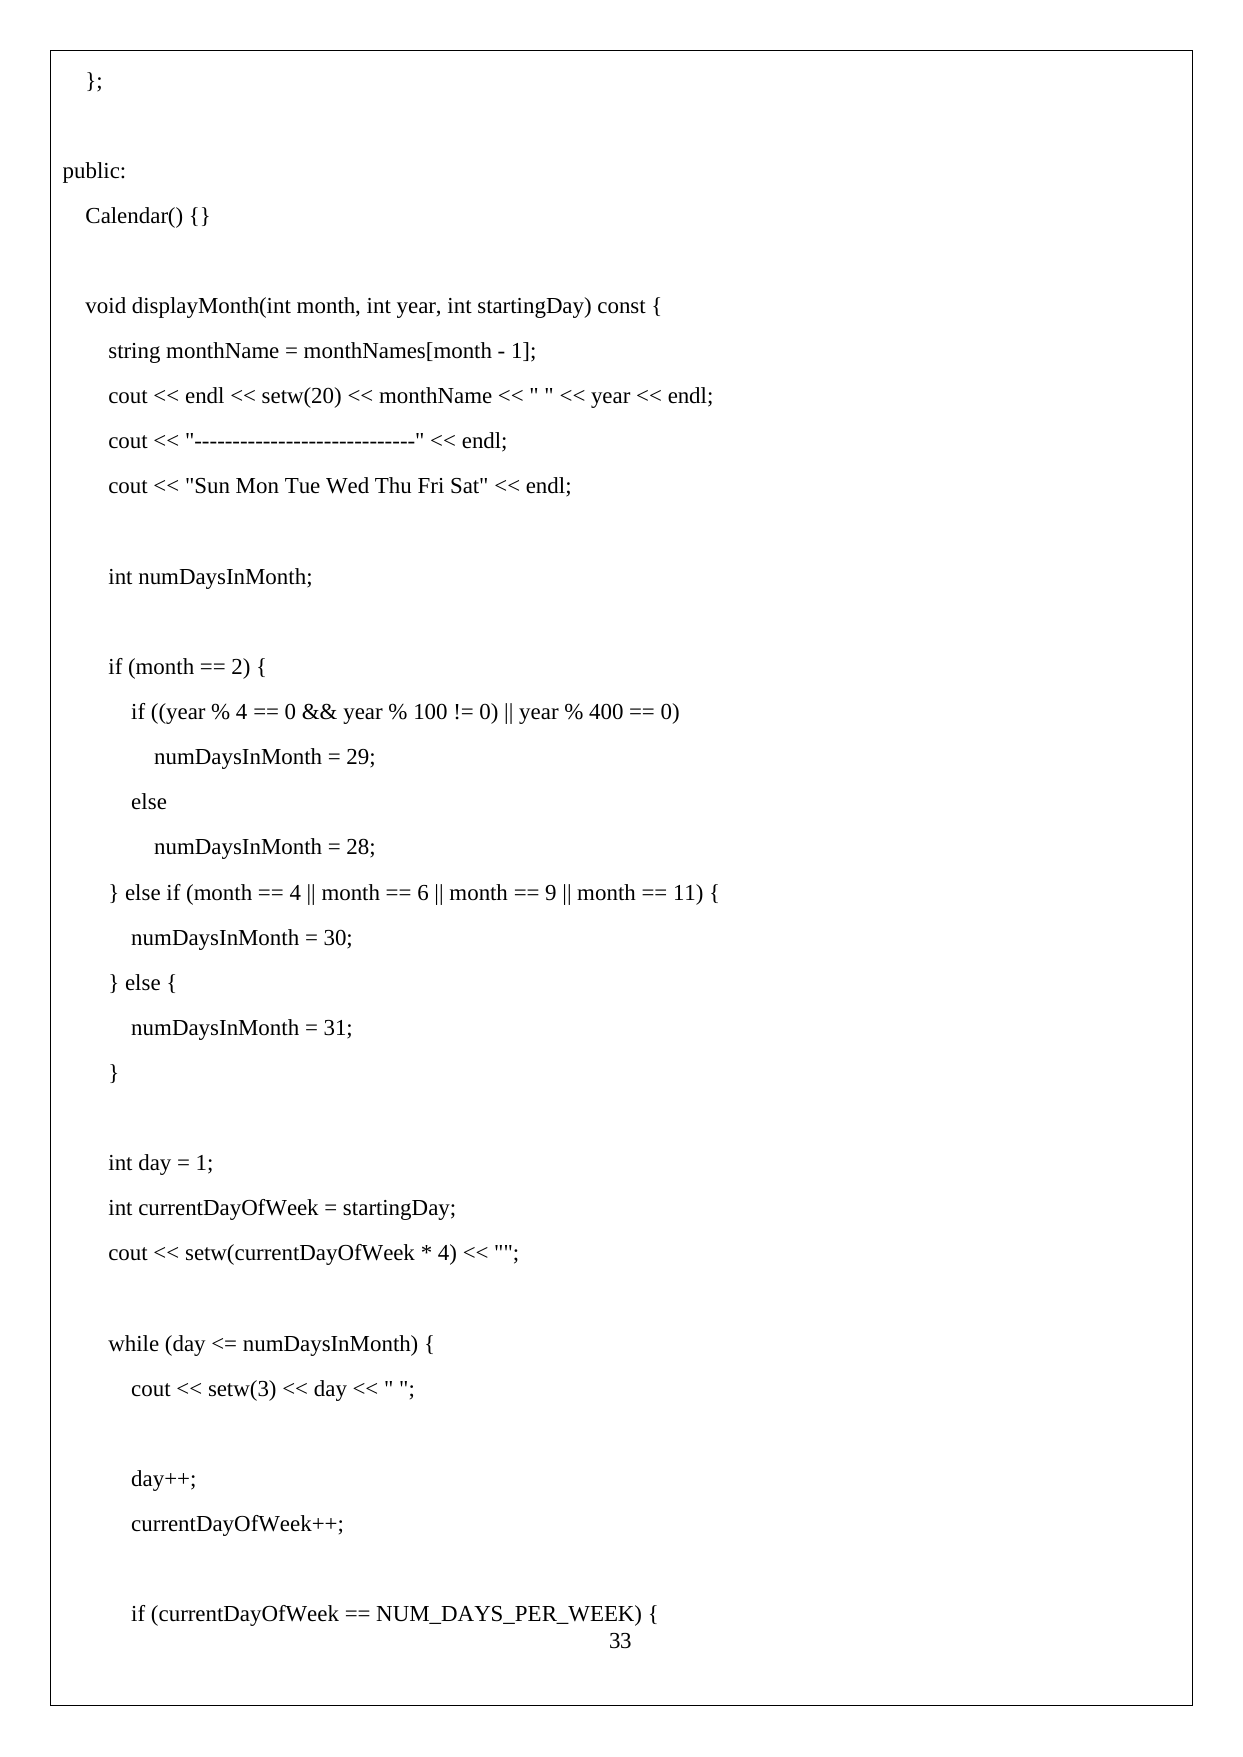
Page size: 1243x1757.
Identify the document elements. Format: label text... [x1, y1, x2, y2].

text int currentDayOfWeek = startingDay; [62, 1194, 1095, 1221]
text cout << "Sun Mon Tue Wed Thu Fri Sat" << endl; [62, 473, 1095, 499]
text numDaysInMonth = 28; [62, 833, 1095, 860]
text }; [62, 67, 1095, 93]
text cout << setw(currentDayOfWeek * 4) << ""; [62, 1239, 1095, 1266]
text int day = 1; [62, 1149, 1095, 1176]
text } else if (month == 4 || month == 6 || month == 9 || month == 11) { [62, 878, 1095, 905]
text numDaysInMonth = 31; [62, 1014, 1095, 1040]
text numDaysInMonth = 30; [62, 924, 1095, 950]
text } else { [62, 969, 1095, 995]
text } [62, 1059, 1095, 1085]
text cout << "-----------------------------" << endl; [62, 427, 1095, 454]
text if ((year % 4 == 0 && year % 100 != 0) || year % 400 == 0) [62, 698, 1095, 724]
text currentDayOfWeek++; [62, 1510, 1095, 1536]
text void displayMonth(int month, int year, int startingDay) const { [62, 292, 1095, 318]
text Calendar() {} [62, 202, 1095, 228]
text cout << endl << setw(20) << monthName << " " << year << endl; [62, 382, 1095, 409]
text numDaysInMonth = 29; [62, 743, 1095, 769]
text day++; [62, 1465, 1095, 1491]
text if (currentDayOfWeek == NUM_DAYS_PER_WEEK) { [62, 1600, 1095, 1627]
text cout << setw(3) << day << " "; [62, 1375, 1095, 1401]
text if (month == 2) { [62, 653, 1095, 679]
text while (day <= numDaysInMonth) { [62, 1329, 1095, 1356]
text string monthName = monthNames[month - 1]; [62, 337, 1095, 364]
text public: [62, 157, 1095, 183]
text int numDaysInMonth; [62, 563, 1095, 589]
text else [62, 788, 1095, 815]
